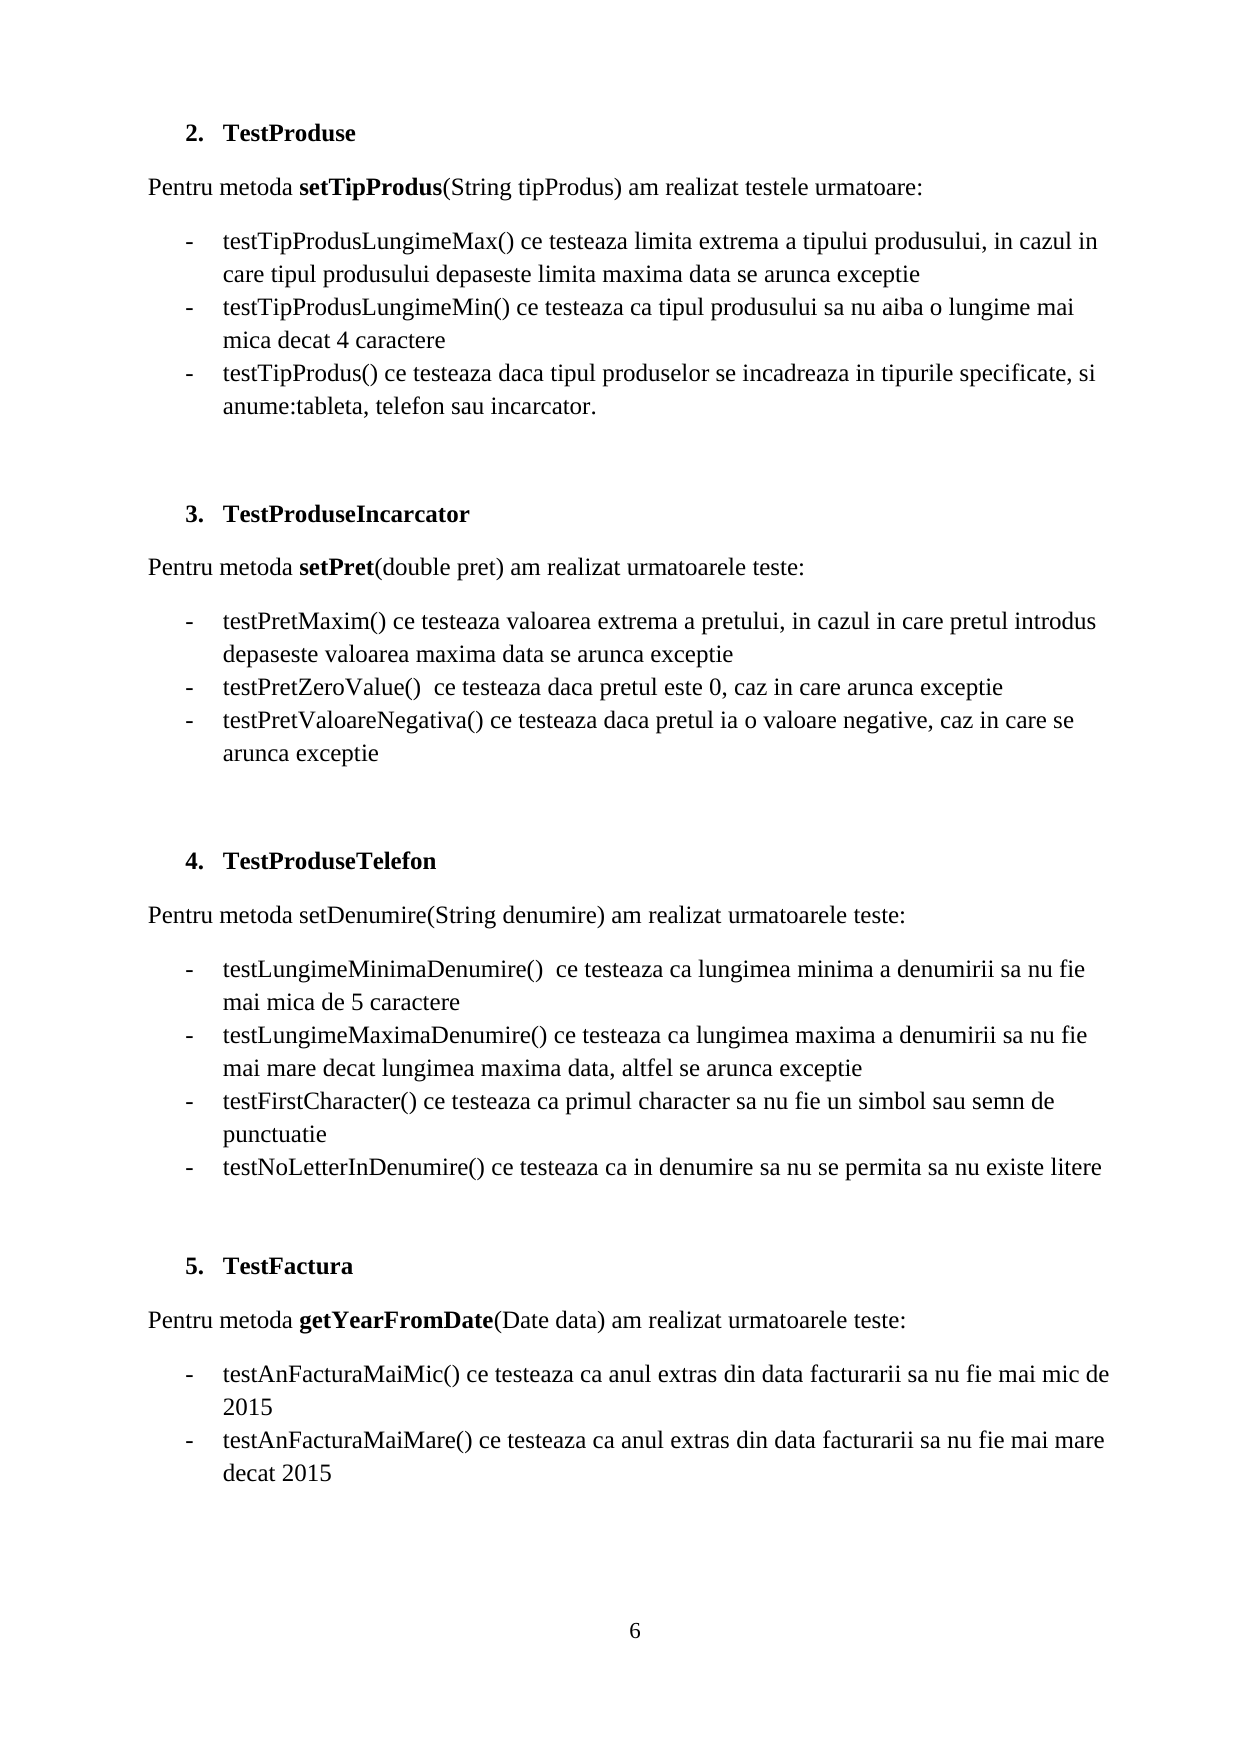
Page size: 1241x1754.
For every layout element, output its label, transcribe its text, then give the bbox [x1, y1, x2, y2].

list testLungimeMinimaDenumire() ce testeaza ca lungimea minima a denumirii sa nu fie mai mica de 5 caractere [185, 954, 1122, 1016]
list testTipProdusLungimeMin() ce testeaza ca tipul produsului sa nu aiba o lungime mai mica decat 4 caractere [185, 292, 1122, 354]
list TestProduseTelefon [185, 846, 1122, 875]
list testNoLetterInDenumire() ce testeaza ca in denumire sa nu se permita sa nu existe litere [185, 1152, 1122, 1181]
list testFirstCharacter() ce testeaza ca primul character sa nu fie un simbol sau semn de punctuatie [185, 1086, 1122, 1148]
list testTipProdusLungimeMax() ce testeaza limita extrema a tipului produsului, in cazul in care tipul produsului depaseste limita maxima data se arunca exceptie [185, 226, 1122, 288]
list testPretMaxim() ce testeaza valoarea extrema a pretului, in cazul in care pretul introdus depaseste valoarea maxima data se arunca exceptie [185, 606, 1122, 668]
list testAnFacturaMaiMare() ce testeaza ca anul extras din data facturarii sa nu fie mai mare decat 2015 [185, 1425, 1122, 1487]
list testPretZeroValue() ce testeaza daca pretul este 0, caz in care arunca exceptie [185, 672, 1122, 701]
list TestFactura [185, 1251, 1122, 1280]
list TestProduseIncarcator [185, 499, 1122, 527]
list TestProduse [185, 118, 1122, 147]
text Pentru metoda getYearFromDate(Date data) am realizat urmatoarele teste: [148, 1305, 1122, 1334]
list testAnFacturaMaiMic() ce testeaza ca anul extras din data facturarii sa nu fie mai mic de 2015 [185, 1359, 1122, 1421]
text Pentru metoda setDenumire(String denumire) am realizat urmatoarele teste: [148, 900, 1122, 929]
list testTipProdus() ce testeaza daca tipul produselor se incadreaza in tipurile specificate, si anume:tableta, telefon sau incarcator. [185, 358, 1122, 420]
text Pentru metoda setPret(double pret) am realizat urmatoarele teste: [148, 552, 1122, 581]
list testPretValoareNegativa() ce testeaza daca pretul ia o valoare negative, caz in care se arunca exceptie [185, 705, 1122, 767]
text Pentru metoda setTipProdus(String tipProdus) am realizat testele urmatoare: [148, 172, 1122, 201]
list testLungimeMaximaDenumire() ce testeaza ca lungimea maxima a denumirii sa nu fie mai mare decat lungimea maxima data, altfel se arunca exceptie [185, 1020, 1122, 1082]
